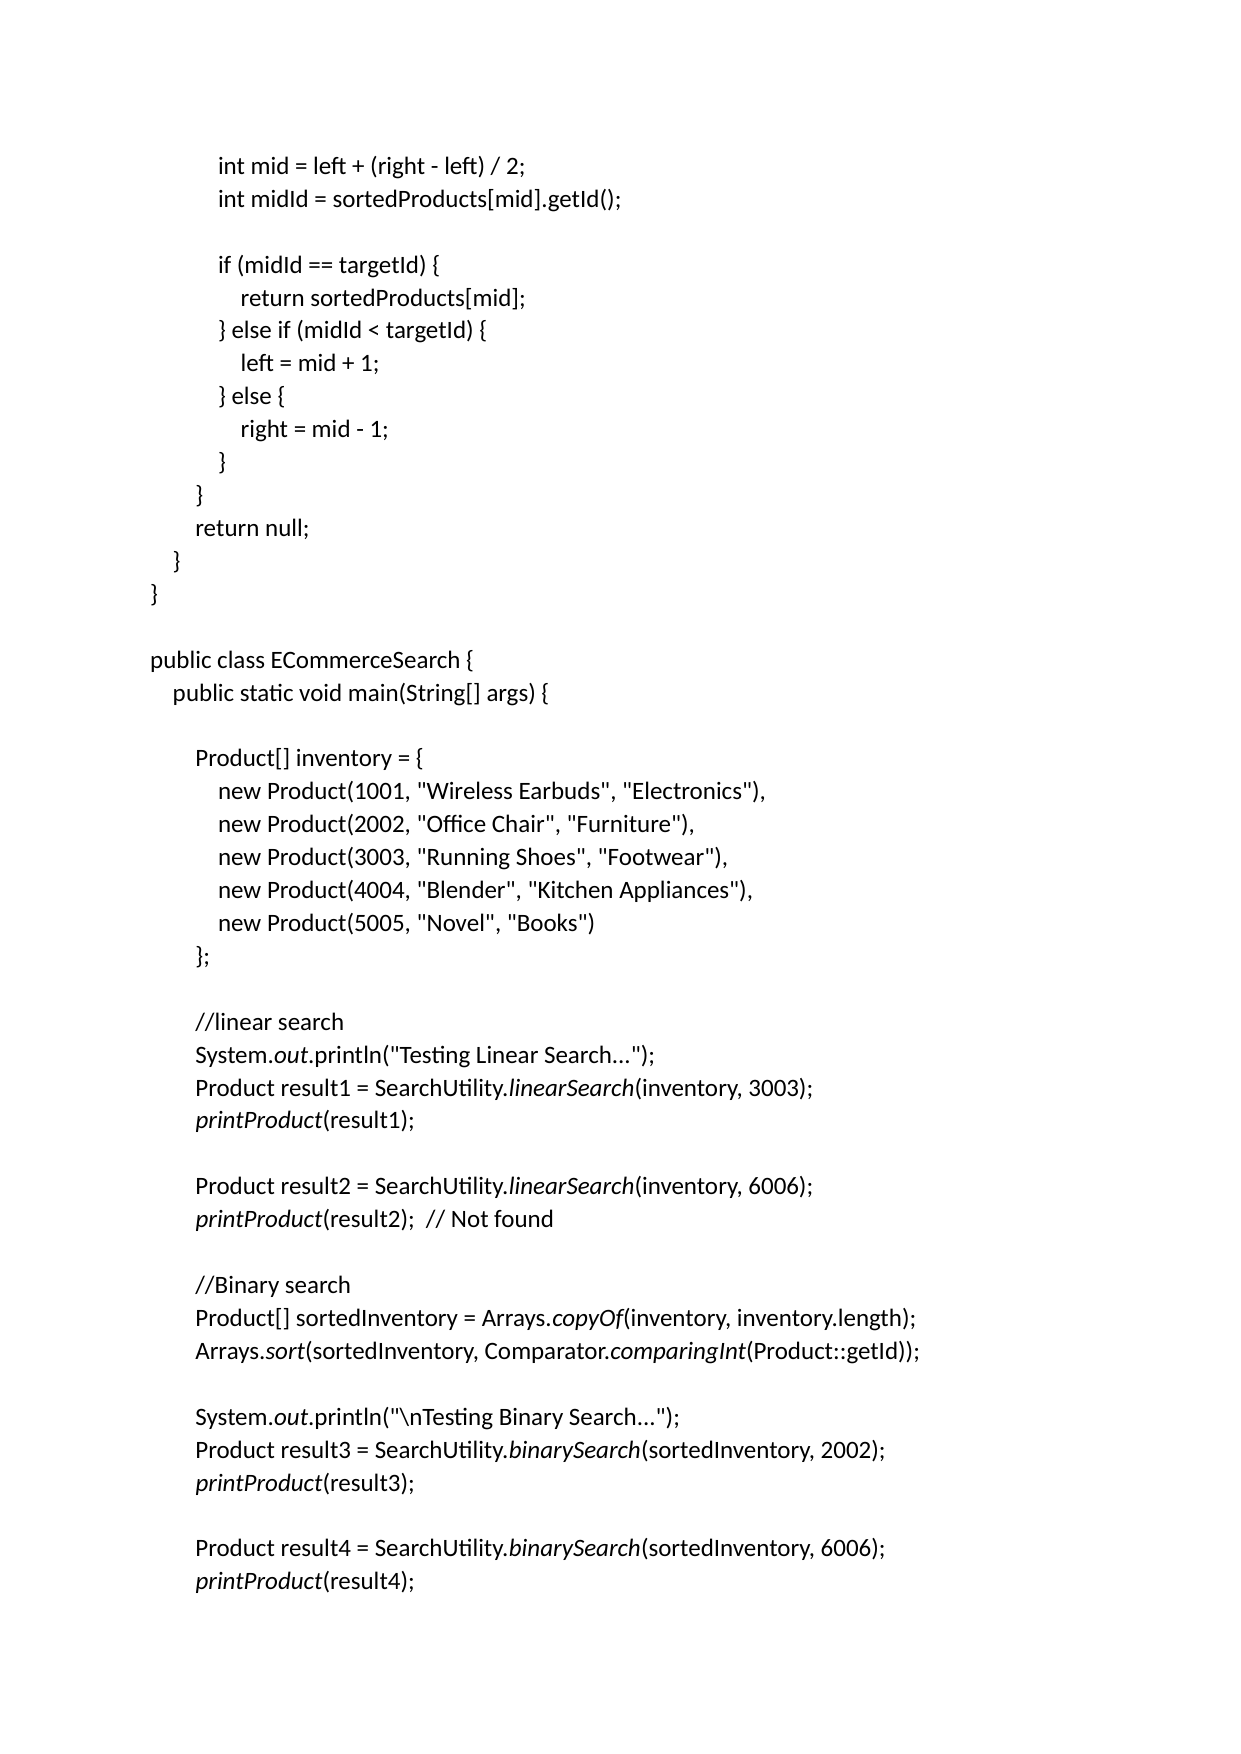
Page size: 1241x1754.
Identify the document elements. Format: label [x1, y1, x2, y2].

text [150, 150, 1090, 1596]
